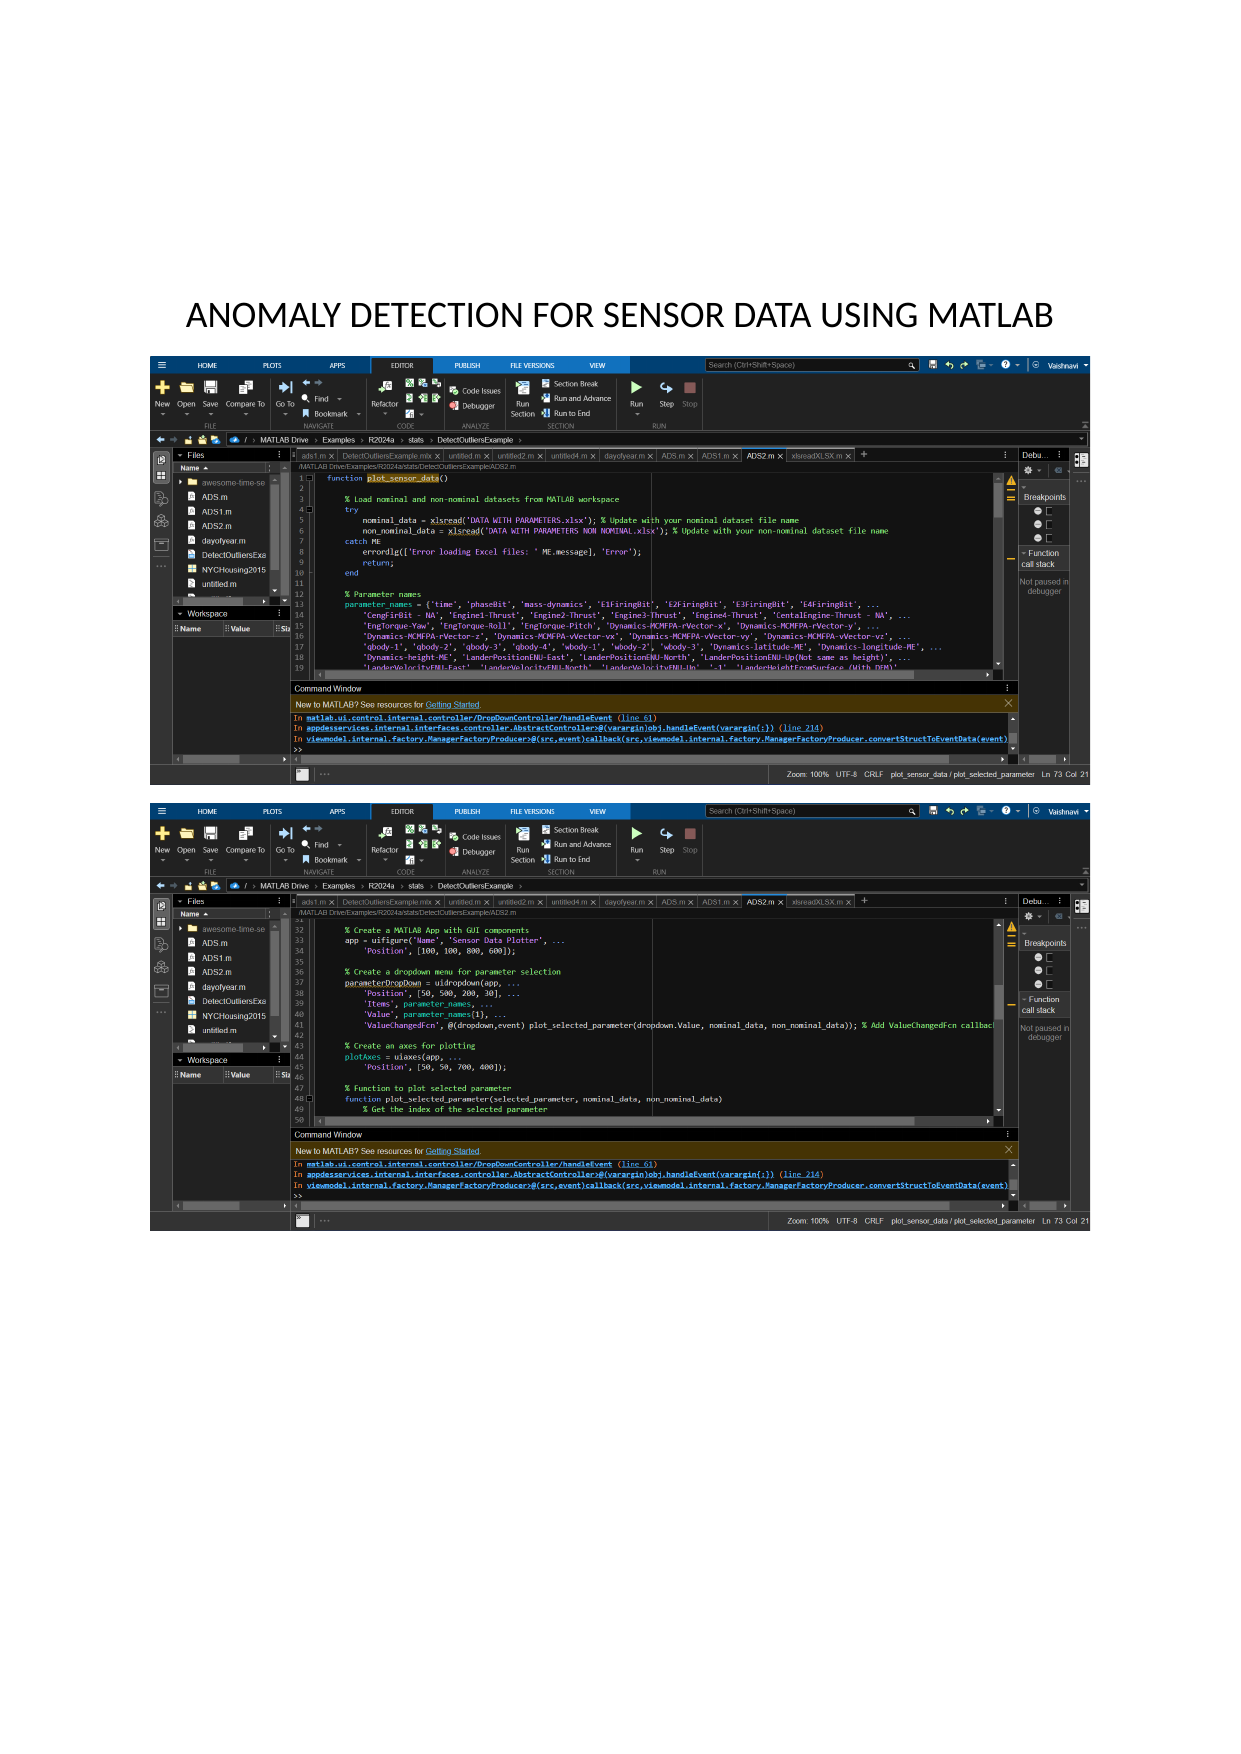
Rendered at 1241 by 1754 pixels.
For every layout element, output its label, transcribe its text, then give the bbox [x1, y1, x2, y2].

picture [150, 803, 1091, 1231]
text ANOMALY DETECTION FOR SENSOR DATA USING MATLAB [150, 291, 1090, 336]
picture [150, 356, 1091, 785]
